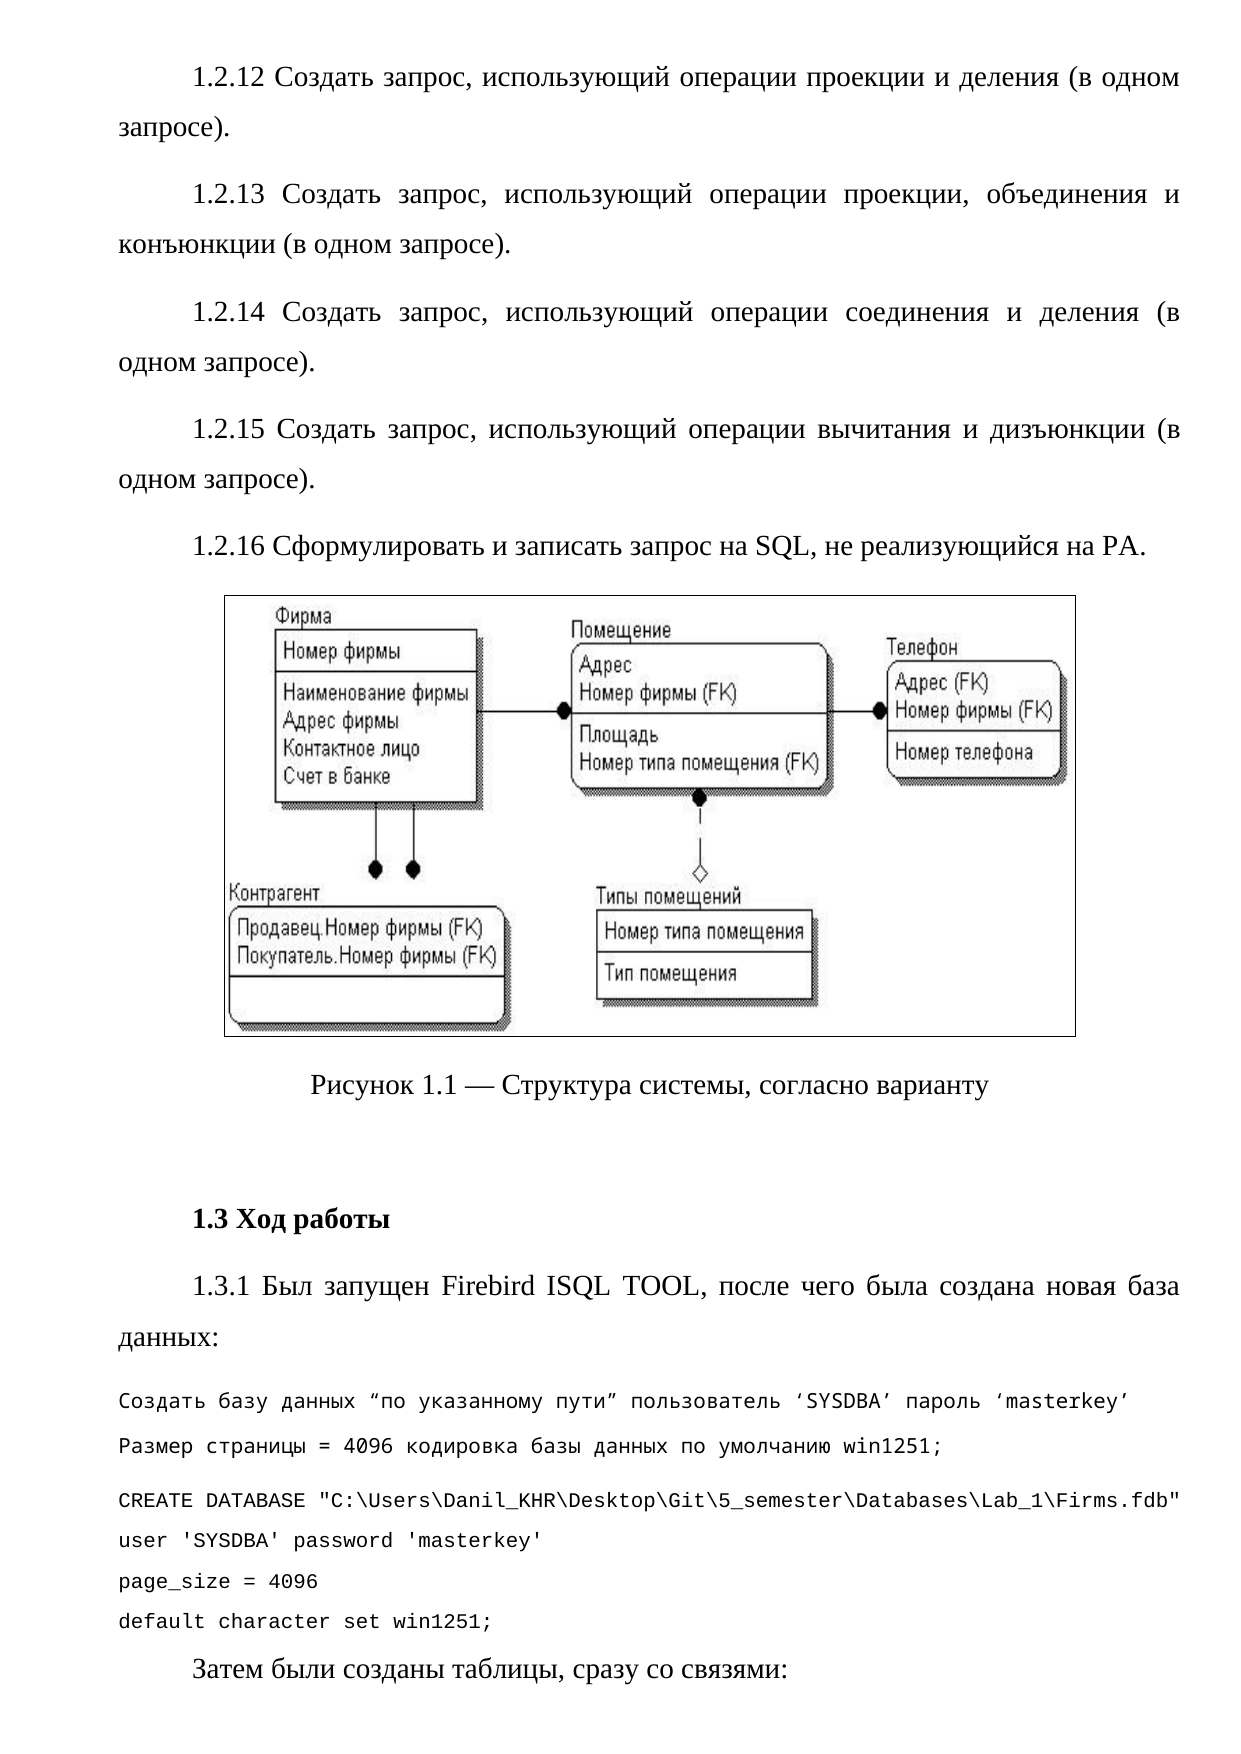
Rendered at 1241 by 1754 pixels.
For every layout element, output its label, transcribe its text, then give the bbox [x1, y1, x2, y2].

text default character set win1251; [118, 1611, 1181, 1635]
text 1.3.1 Был запущен Firebird ISQL TOOL, после чего была создана новая база данных: [118, 1268, 1181, 1352]
text 1.3 Ход работы [118, 1201, 1181, 1235]
text 1.2.12 Создать запрос, использующий операции проекции и деления (в одном запросе). [118, 59, 1181, 143]
text Рисунок 1.1 — Структура системы, согласно варианту [118, 1067, 1181, 1101]
text Создать базу данных “по указанному пути” пользователь ‘SYSDBA’ пароль ‘masterkey’ [118, 1386, 1181, 1414]
text Размер страницы = 4096 кодировка базы данных по умолчанию win1251; [118, 1431, 1181, 1459]
text Затем были созданы таблицы, сразу со связями: [118, 1651, 1181, 1685]
text page_size = 4096 [118, 1571, 1181, 1594]
text 1.2.14 Создать запрос, использующий операции соединения и деления (в одном запросе). [118, 294, 1181, 377]
text 1.2.16 Сформулировать и записать запрос на SQL, не реализующийся на РА. [118, 528, 1181, 562]
picture [225, 596, 1075, 1036]
text CREATE DATABASE "C:\Users\Danil_KHR\Desktop\Git\5_semester\Databases\Lab_1\Firms.fdb" [118, 1490, 1181, 1514]
text 1.2.15 Создать запрос, использующий операции вычитания и дизъюнкции (в одном запросе). [118, 411, 1181, 495]
text user 'SYSDBA' password 'masterkey' [118, 1530, 1181, 1554]
text 1.2.13 Создать запрос, использующий операции проекции, объединения и конъюнкции (в одном запросе). [118, 176, 1181, 260]
